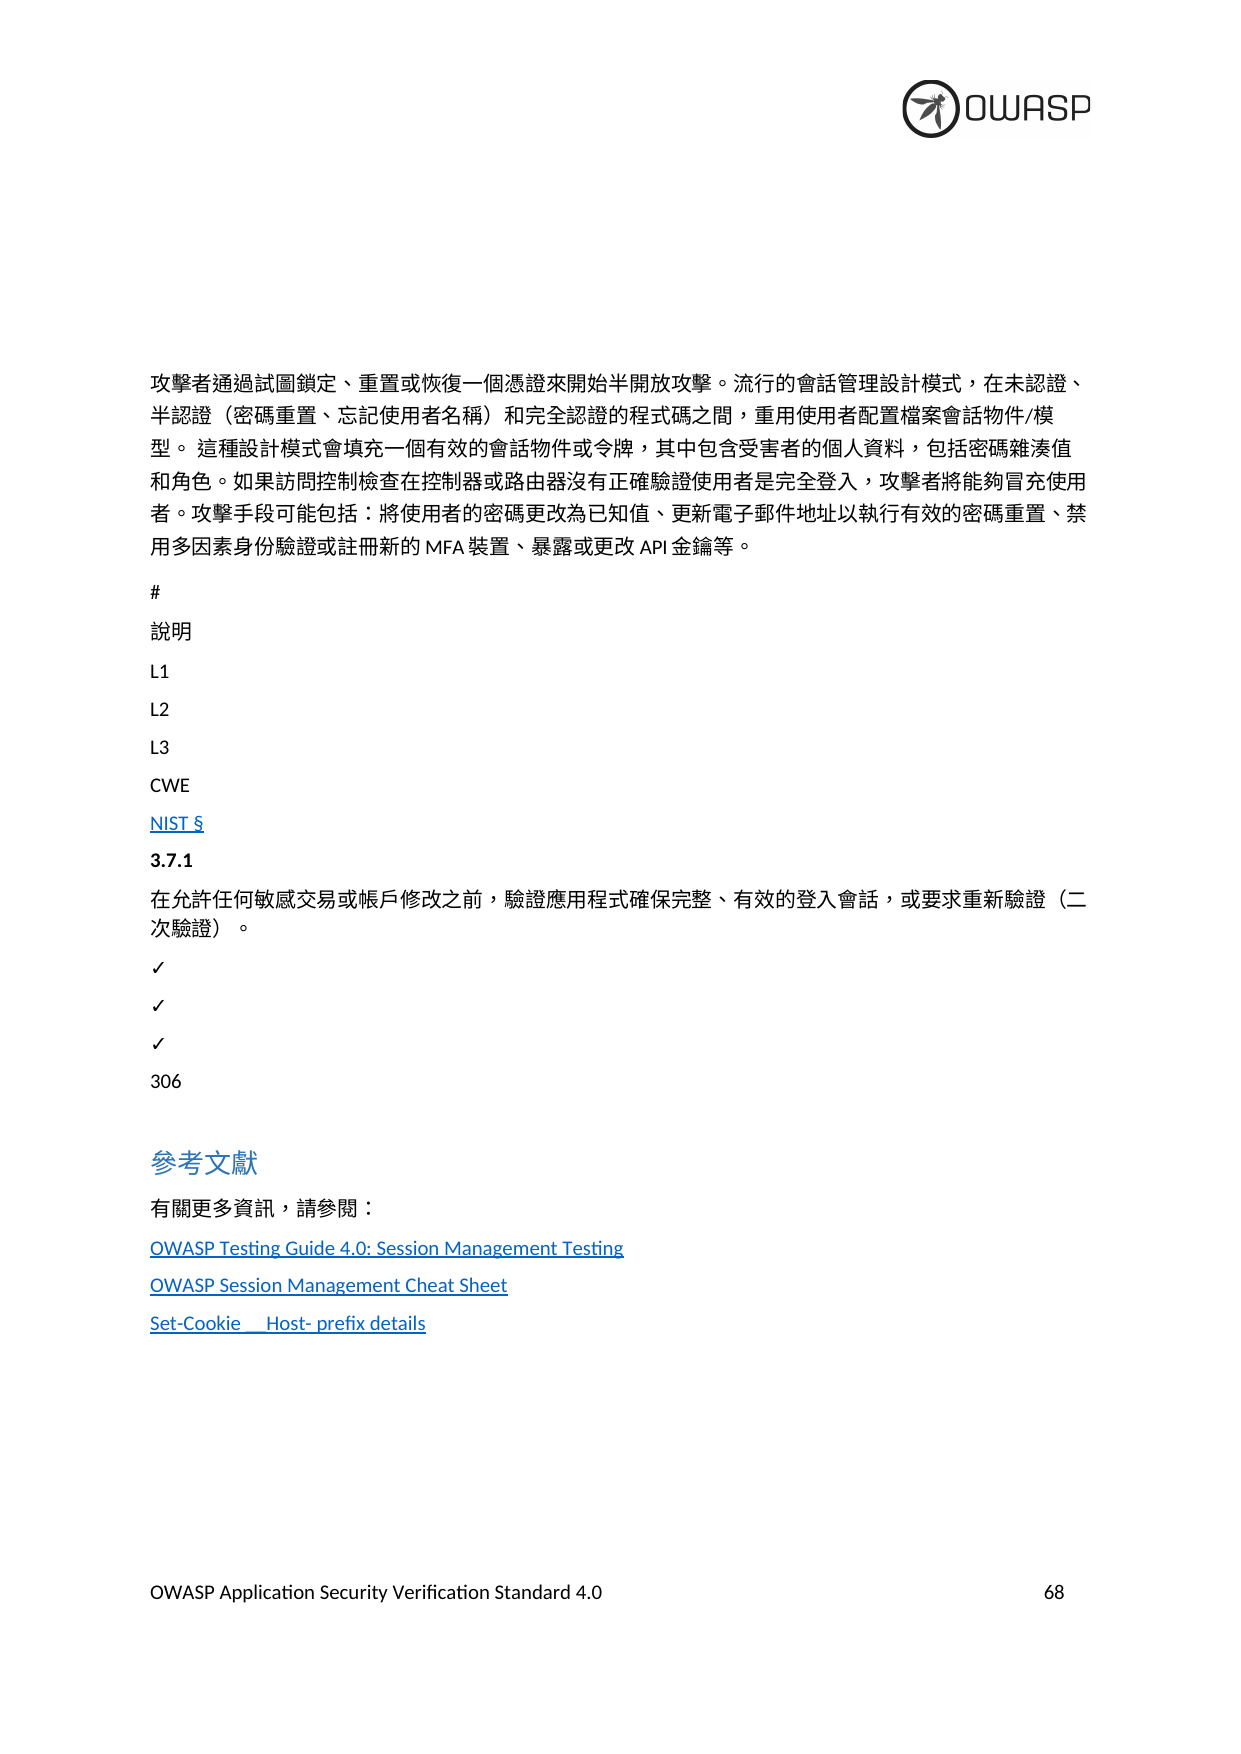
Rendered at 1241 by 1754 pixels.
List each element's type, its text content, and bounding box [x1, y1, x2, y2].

picture [902, 80, 1091, 138]
subtitle 參考文獻 [150, 1144, 1090, 1181]
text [150, 150, 1090, 560]
